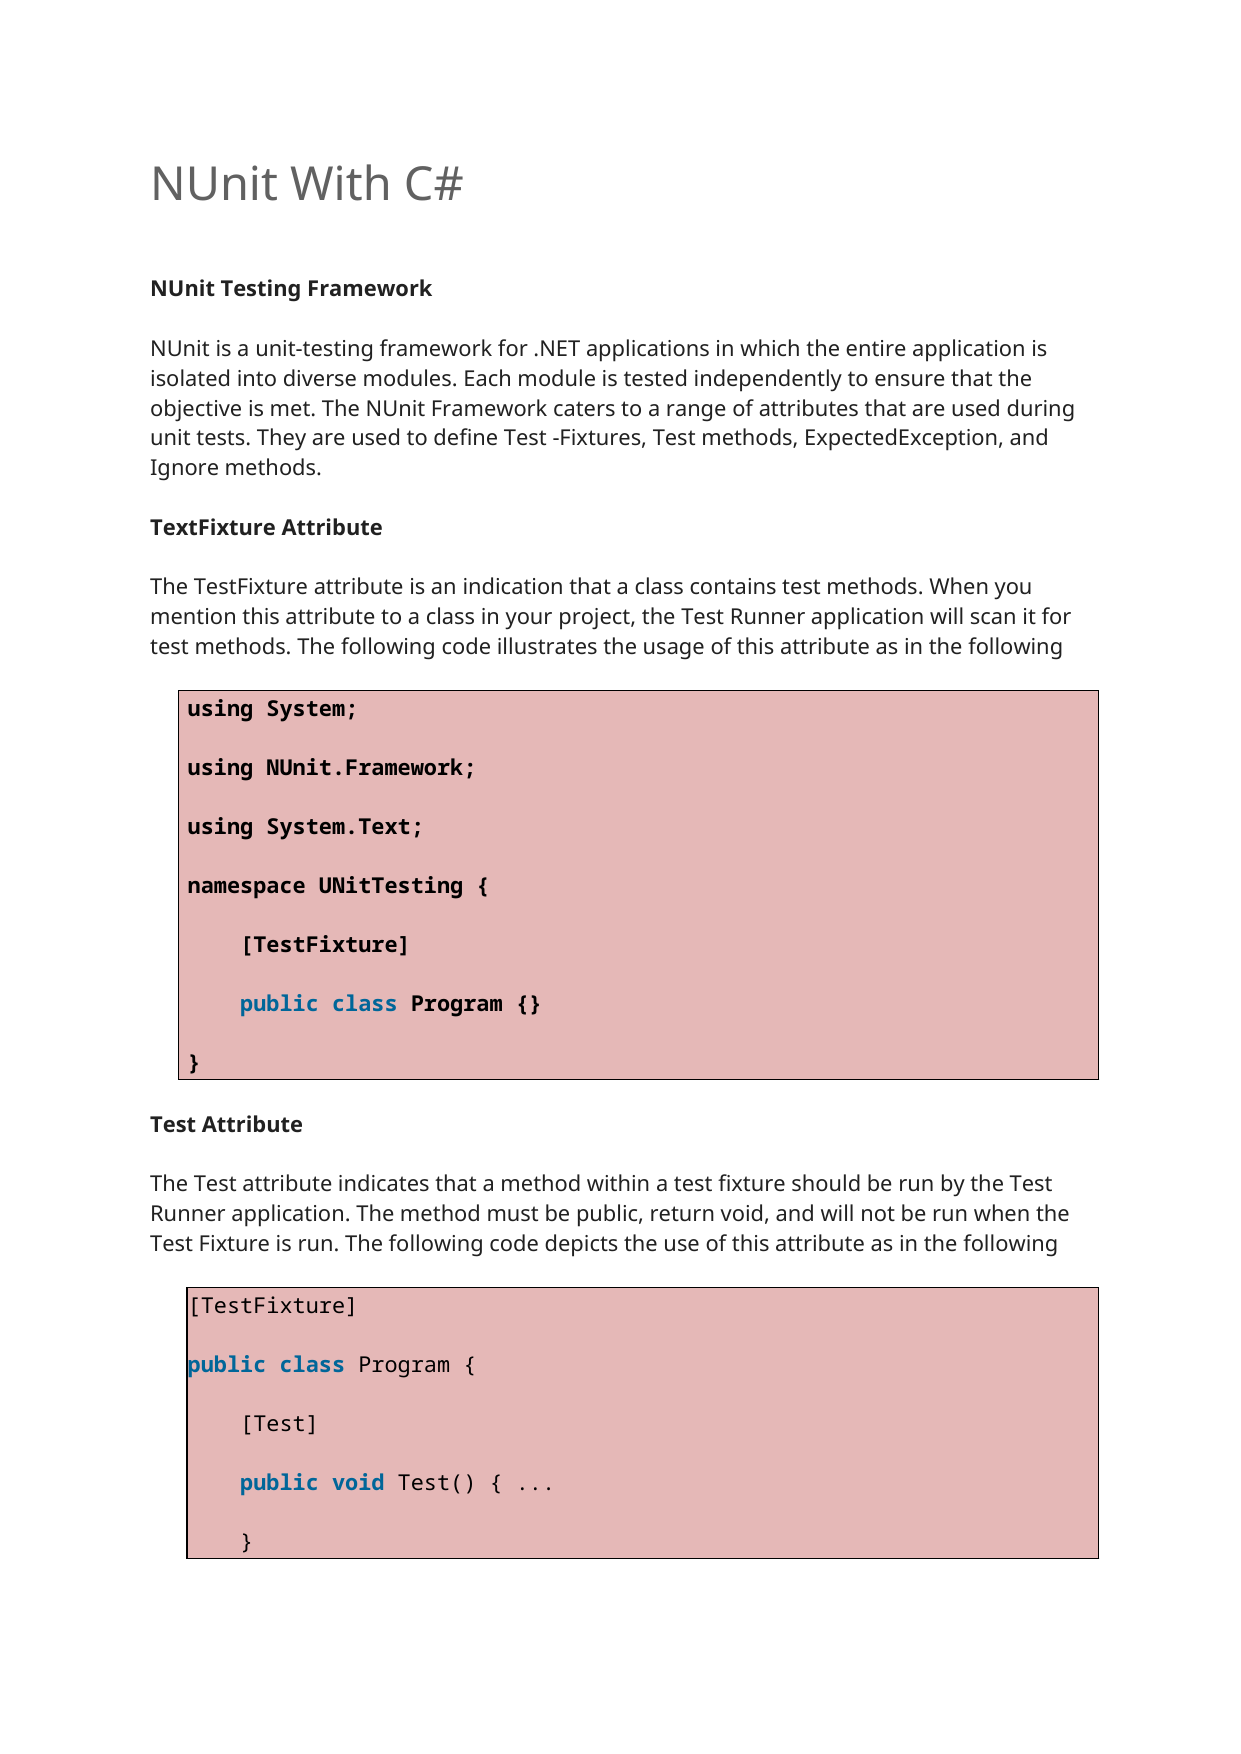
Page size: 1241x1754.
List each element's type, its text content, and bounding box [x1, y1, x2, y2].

text namespace UNitTesting { [179, 867, 1098, 900]
text public void Test() { ... [188, 1464, 1098, 1497]
text [TestFixture] [179, 926, 1098, 959]
text [TestFixture] [188, 1288, 1098, 1320]
text [Test] [188, 1405, 1098, 1438]
text using System.Text; [179, 808, 1098, 841]
text public class Program {} [179, 985, 1098, 1018]
text using NUnit.Framework; [179, 749, 1098, 782]
text } [188, 1523, 1098, 1558]
text The TestFixture attribute is an indication that a class contains test methods. When you mention this attribute to a class in your project, the Test Runner application will scan it for test methods. The following code illustrates the usage of this attribute as in the following [150, 571, 1090, 661]
text NUnit Testing Framework [150, 273, 1090, 303]
text The Test attribute indicates that a method within a test fixture should be run by the Test Runner application. The method must be public, return void, and will not be run when the Test Fixture is run. The following code depicts the use of this attribute as in the following [150, 1168, 1090, 1258]
text Test Attribute [150, 1109, 1090, 1139]
text } [179, 1044, 1098, 1079]
text using System; [179, 691, 1098, 723]
text TextFixture Attribute [150, 512, 1090, 542]
text public class Program { [188, 1346, 1098, 1379]
text NUnit is a unit-testing framework for .NET applications in which the entire application is isolated into diverse modules. Each module is tested independently to ensure that the objective is met. The NUnit Framework caters to a range of attributes that are used during unit tests. They are used to define Test -Fixtures, Test methods, ExpectedException, and Ignore methods. [150, 333, 1090, 482]
text NUnit With C# [150, 150, 1090, 214]
